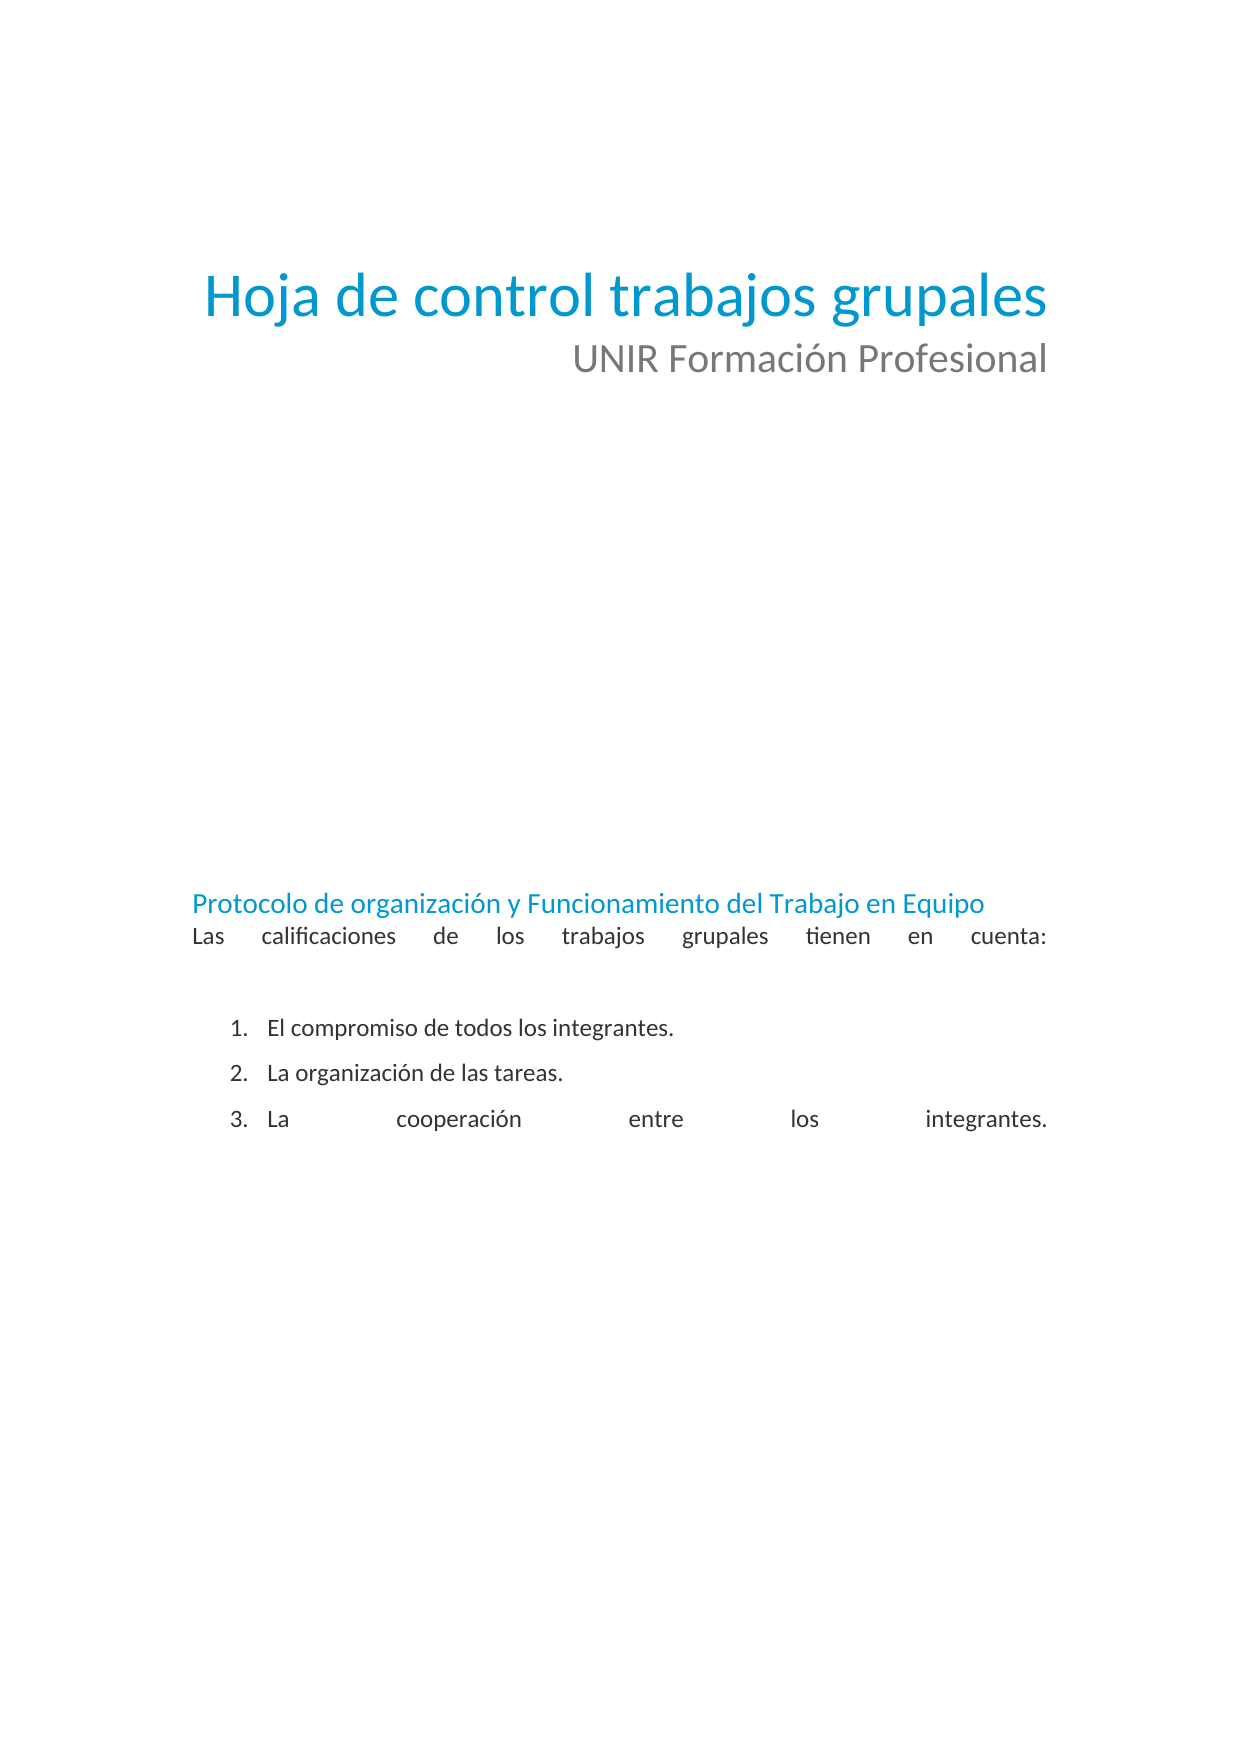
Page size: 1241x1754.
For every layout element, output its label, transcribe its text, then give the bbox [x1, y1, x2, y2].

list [229, 1103, 1048, 1591]
text UNIR Formación Profesional [192, 332, 1048, 383]
subtitle Protocolo de organización y Funcionamiento del Trabajo en Equipo [192, 852, 1048, 920]
text Hoja de control trabajos grupales [192, 255, 1048, 332]
text Las calificaciones de los trabajos grupales tienen en cuenta: [192, 920, 1048, 997]
list El compromiso de todos los integrantes. [229, 1012, 1048, 1042]
list La organización de las tareas. [229, 1057, 1048, 1088]
